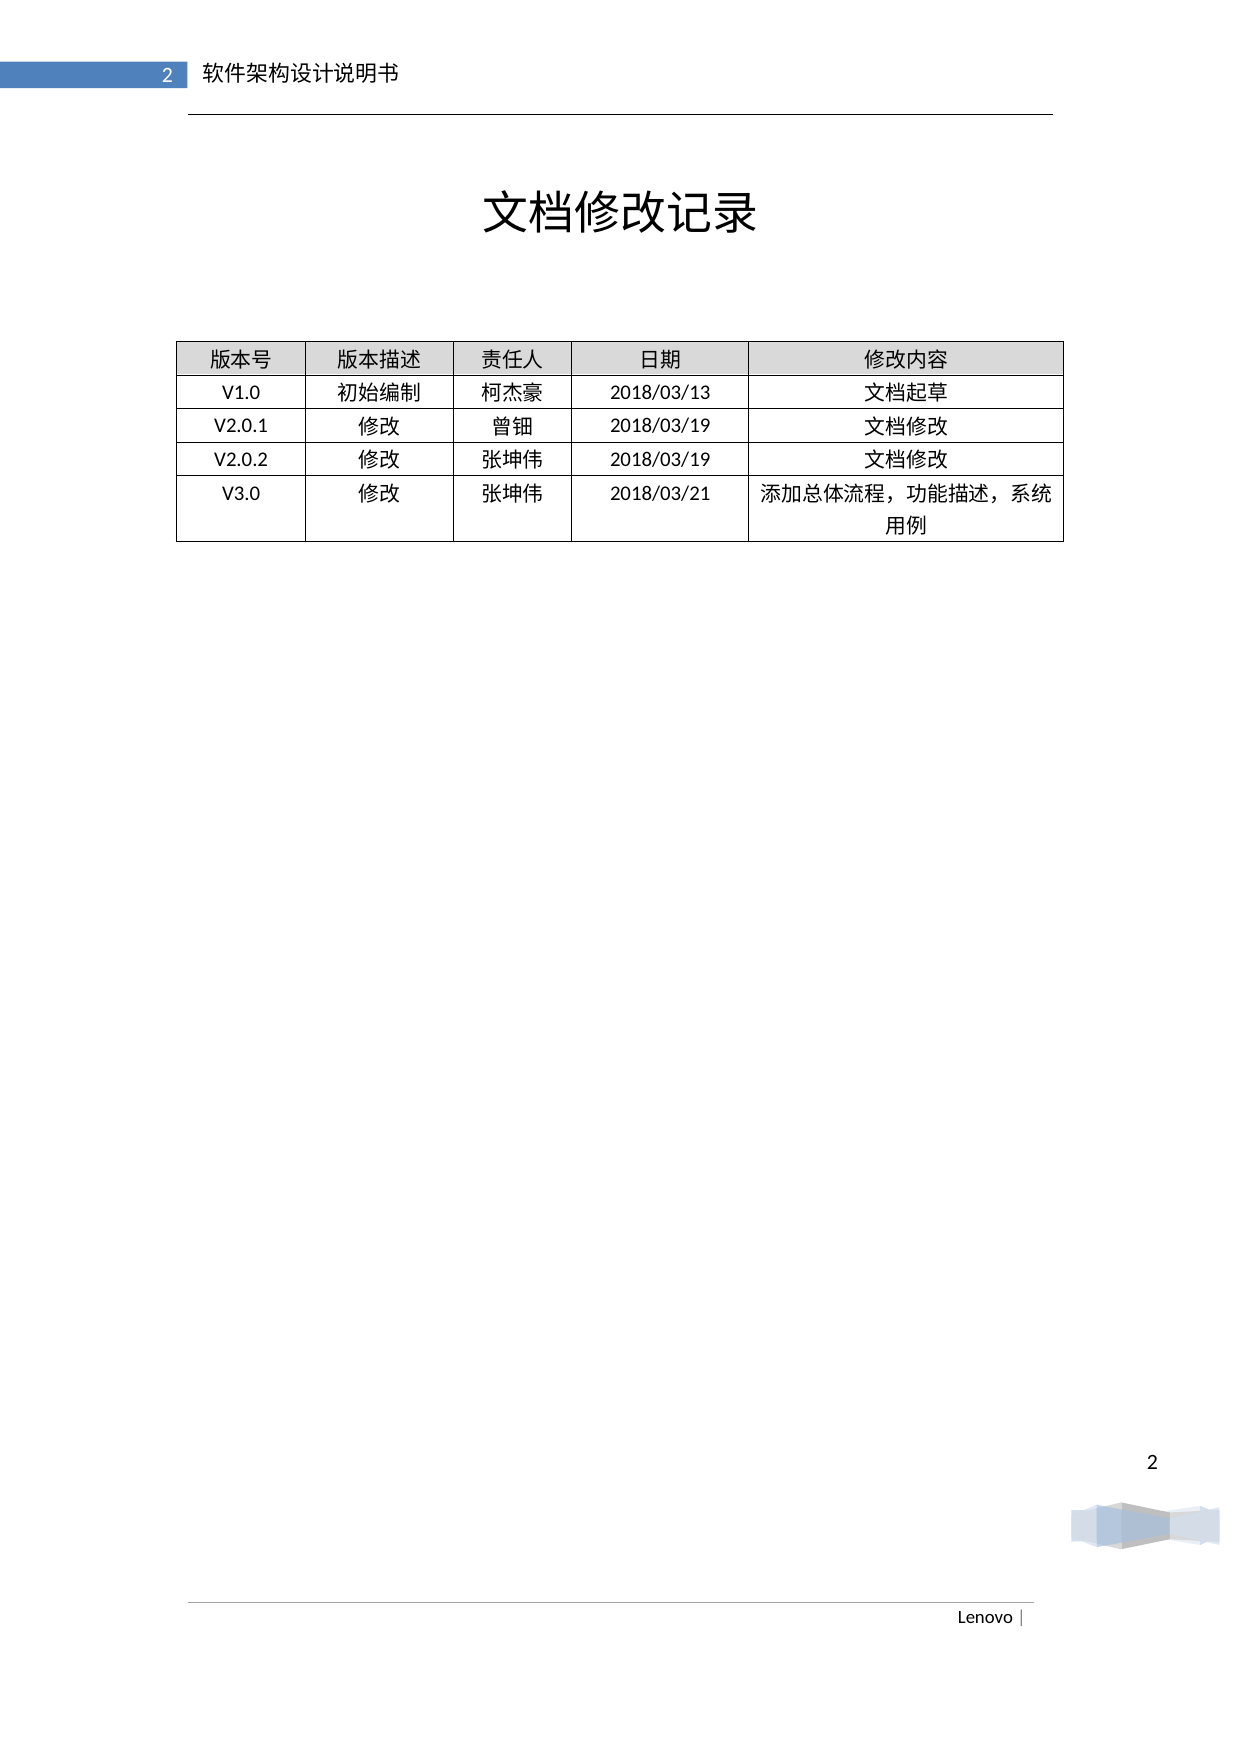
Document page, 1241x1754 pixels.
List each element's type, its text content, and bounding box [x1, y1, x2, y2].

table_cell 修改 [306, 476, 453, 541]
table_cell V2.0.2 [177, 443, 305, 475]
table_cell 文档修改 [749, 443, 1063, 475]
table_header 版本号 [177, 342, 305, 374]
table_header 修改内容 [749, 342, 1063, 374]
table_cell 修改 [306, 409, 453, 442]
table_cell 柯杰豪 [454, 376, 571, 408]
table_header 责任人 [454, 342, 571, 374]
table_cell V3.0 [177, 476, 305, 541]
table_cell 添加总体流程，功能描述，系统用例 [749, 476, 1063, 541]
table_cell 2018/03/19 [572, 409, 748, 442]
table_cell 2018/03/13 [572, 376, 748, 408]
table_cell 修改 [306, 443, 453, 475]
table_cell 文档起草 [749, 376, 1063, 408]
table_cell 曾钿 [454, 409, 571, 442]
table_header 版本描述 [306, 342, 453, 374]
table_cell 初始编制 [306, 376, 453, 408]
table_cell 文档修改 [749, 409, 1063, 442]
text 文档修改记录 [187, 161, 1053, 258]
table_cell V1.0 [177, 376, 305, 408]
table_cell 张坤伟 [454, 476, 571, 541]
table_cell 2018/03/21 [572, 476, 748, 541]
table_cell 张坤伟 [454, 443, 571, 475]
table_header 日期 [572, 342, 748, 374]
table_cell V2.0.1 [177, 409, 305, 442]
table_cell 2018/03/19 [572, 443, 748, 475]
